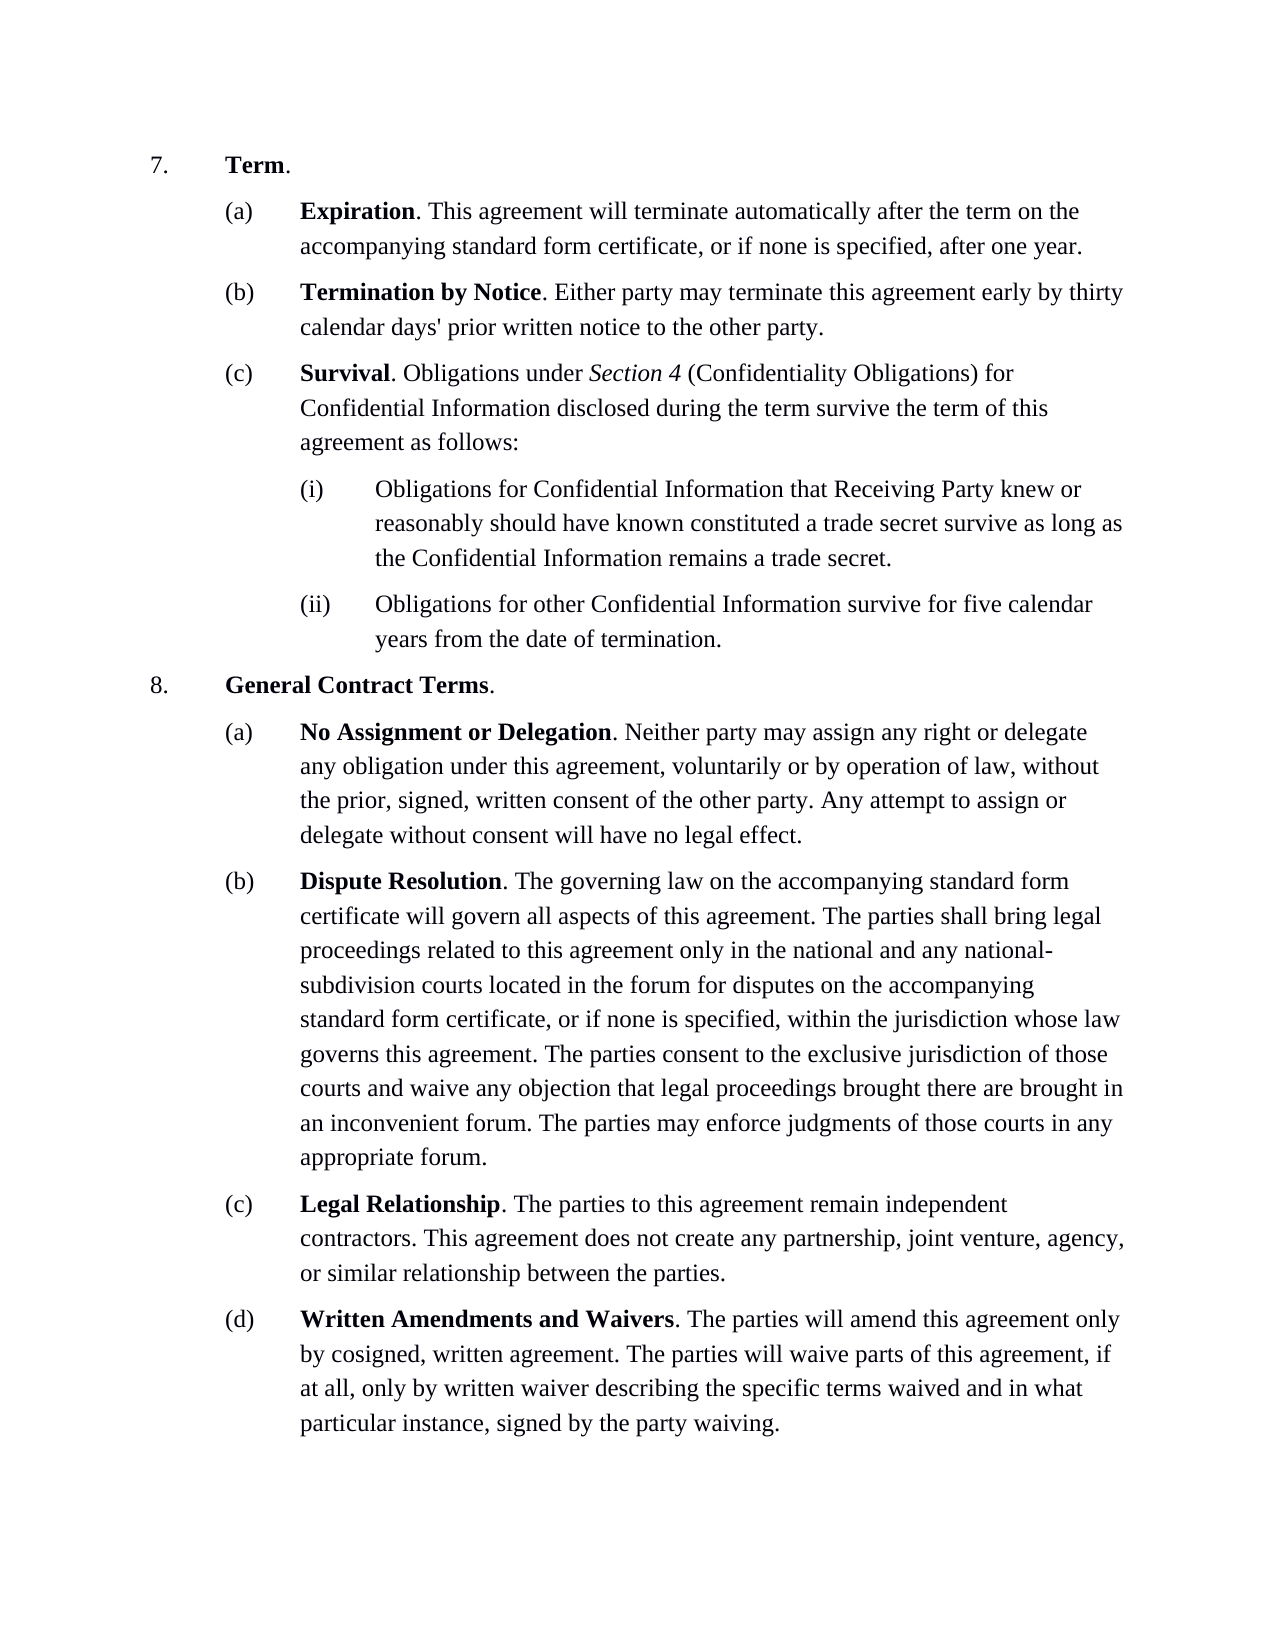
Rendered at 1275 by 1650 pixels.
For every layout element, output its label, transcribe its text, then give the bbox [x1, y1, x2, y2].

text (d) Written Amendments and Waivers. The parties will amend this agreement only by cosigned, written agreement. The parties will waive parts of this agreement, if at all, only by written waiver describing the specific terms waived and in what particular instance, signed by the party waiving. [225, 1304, 1125, 1436]
text (c) Survival. Obligations under Section 4 (Confidentiality Obligations) for Confidential Information disclosed during the term survive the term of this agreement as follows: [225, 358, 1125, 456]
text 8. General Contract Terms. [150, 670, 1125, 699]
text (a) No Assignment or Delegation. Neither party may assign any right or delegate any obligation under this agreement, voluntarily or by operation of law, without the prior, signed, written consent of the other party. Any attempt to assign or delegate without consent will have no legal effect. [225, 717, 1125, 849]
text (a) Expiration. This agreement will terminate automatically after the term on the accompanying standard form certificate, or if none is specified, after one year. [225, 196, 1125, 260]
text (ii) Obligations for other Confidential Information survive for five calendar years from the date of termination. [300, 589, 1125, 652]
text (i) Obligations for Confidential Information that Receiving Party knew or reasonably should have known constituted a trade secret survive as long as the Confidential Information remains a trade secret. [300, 474, 1125, 571]
text (b) Termination by Notice. Either party may terminate this agreement early by thirty calendar days' prior written notice to the other party. [225, 277, 1125, 341]
text (b) Dispute Resolution. The governing law on the accompanying standard form certificate will govern all aspects of this agreement. The parties shall bring legal proceedings related to this agreement only in the national and any national-subdivision courts located in the forum for disputes on the accompanying standard form certificate, or if none is specified, within the jurisdiction whose law governs this agreement. The parties consent to the exclusive jurisdiction of those courts and waive any objection that legal proceedings brought there are brought in an inconvenient forum. The parties may enforce judgments of those courts in any appropriate forum. [225, 866, 1125, 1171]
text (c) Legal Relationship. The parties to this agreement remain independent contractors. This agreement does not create any partnership, joint venture, agency, or similar relationship between the parties. [225, 1189, 1125, 1286]
text 7. Term. [150, 150, 1125, 179]
